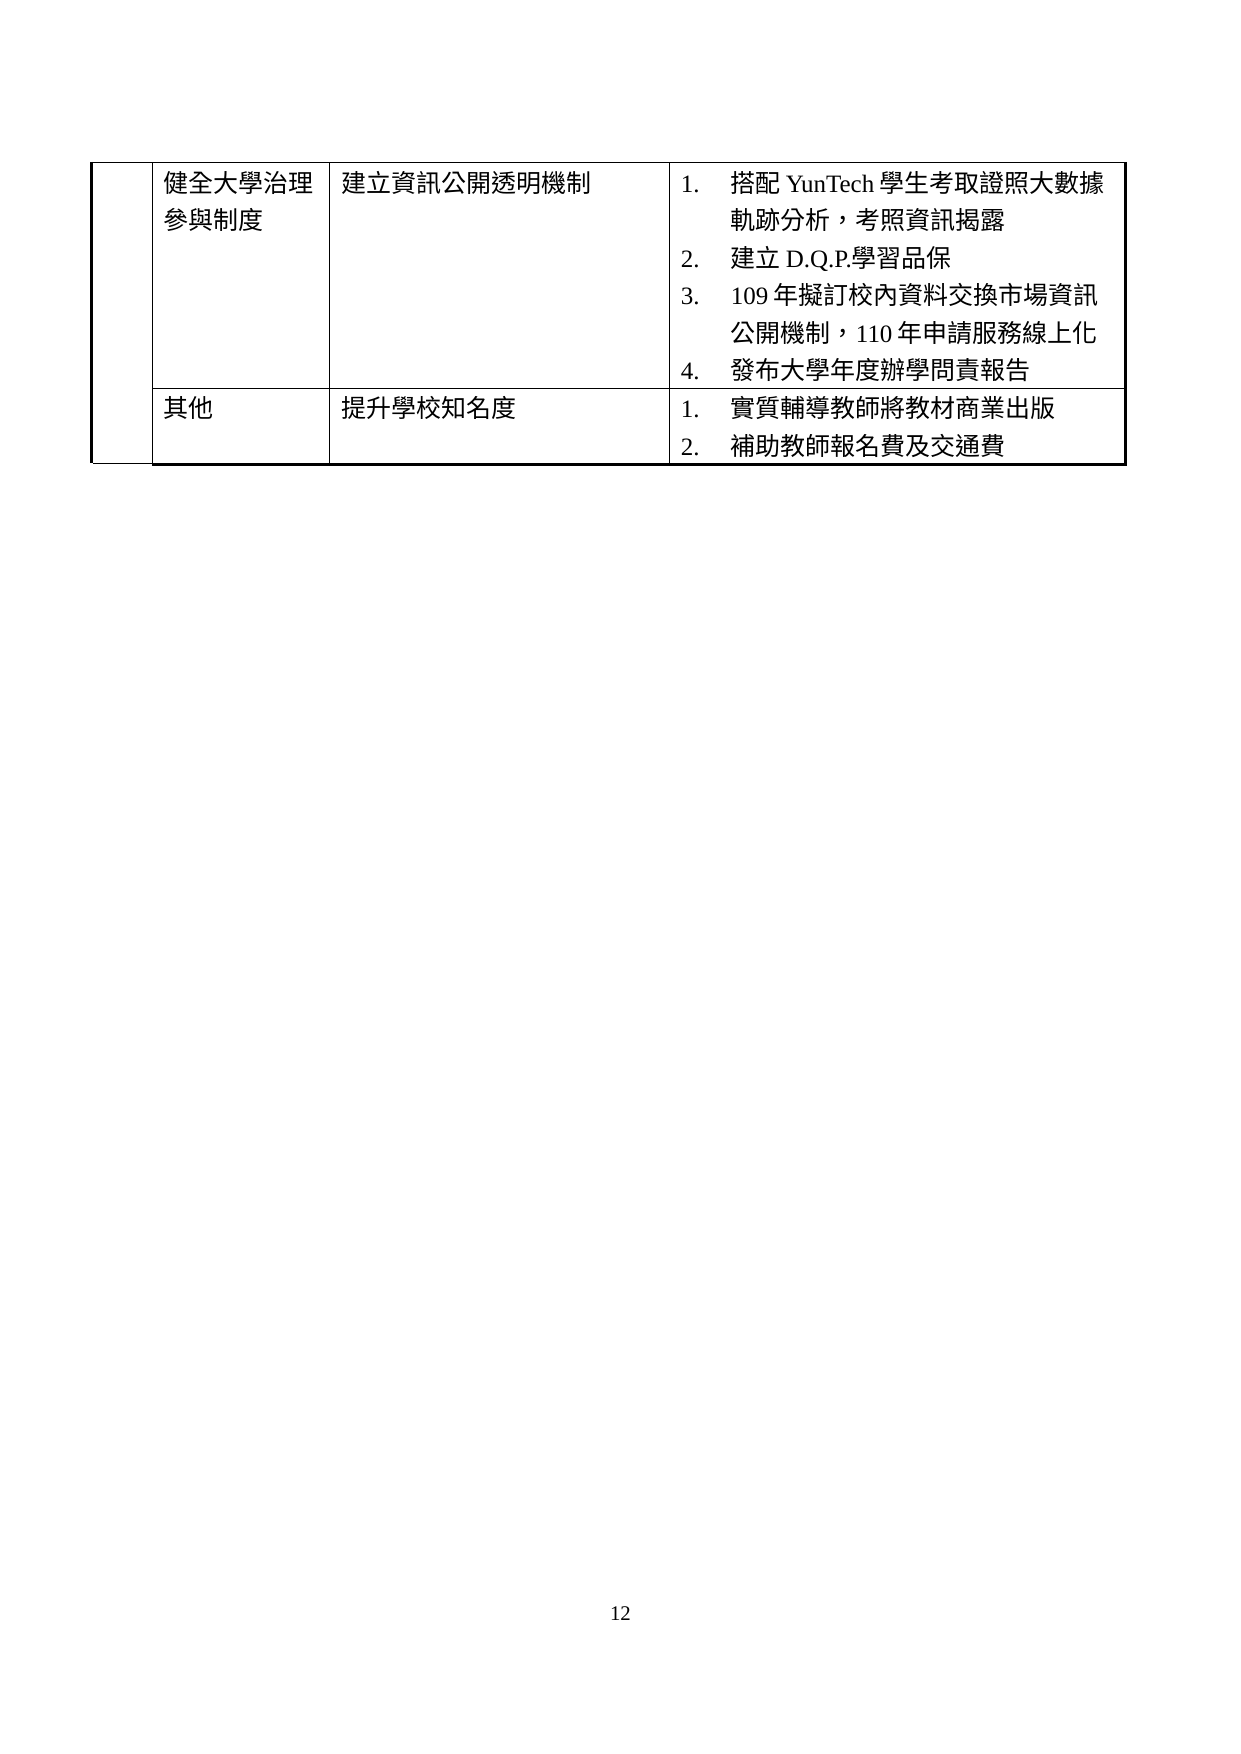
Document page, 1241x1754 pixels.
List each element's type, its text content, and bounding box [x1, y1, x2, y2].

table_cell 提升學校知名度 [330, 389, 669, 463]
table_cell 建立資訊公開透明機制 [330, 163, 669, 387]
table_cell 搭配YunTech學生考取證照大數據軌跡分析，考照資訊揭露 建立D.Q.P.學習品保 109年擬訂校內資料交換市場資訊公開機制，110年申請服務線上化 發布大學年度辦學問責報告 [670, 163, 1124, 387]
table_cell 其他 [153, 389, 329, 463]
table_cell 健全大學治理參與制度 [153, 163, 329, 387]
table_cell 實質輔導教師將教材商業出版 補助教師報名費及交通費 [670, 389, 1124, 463]
